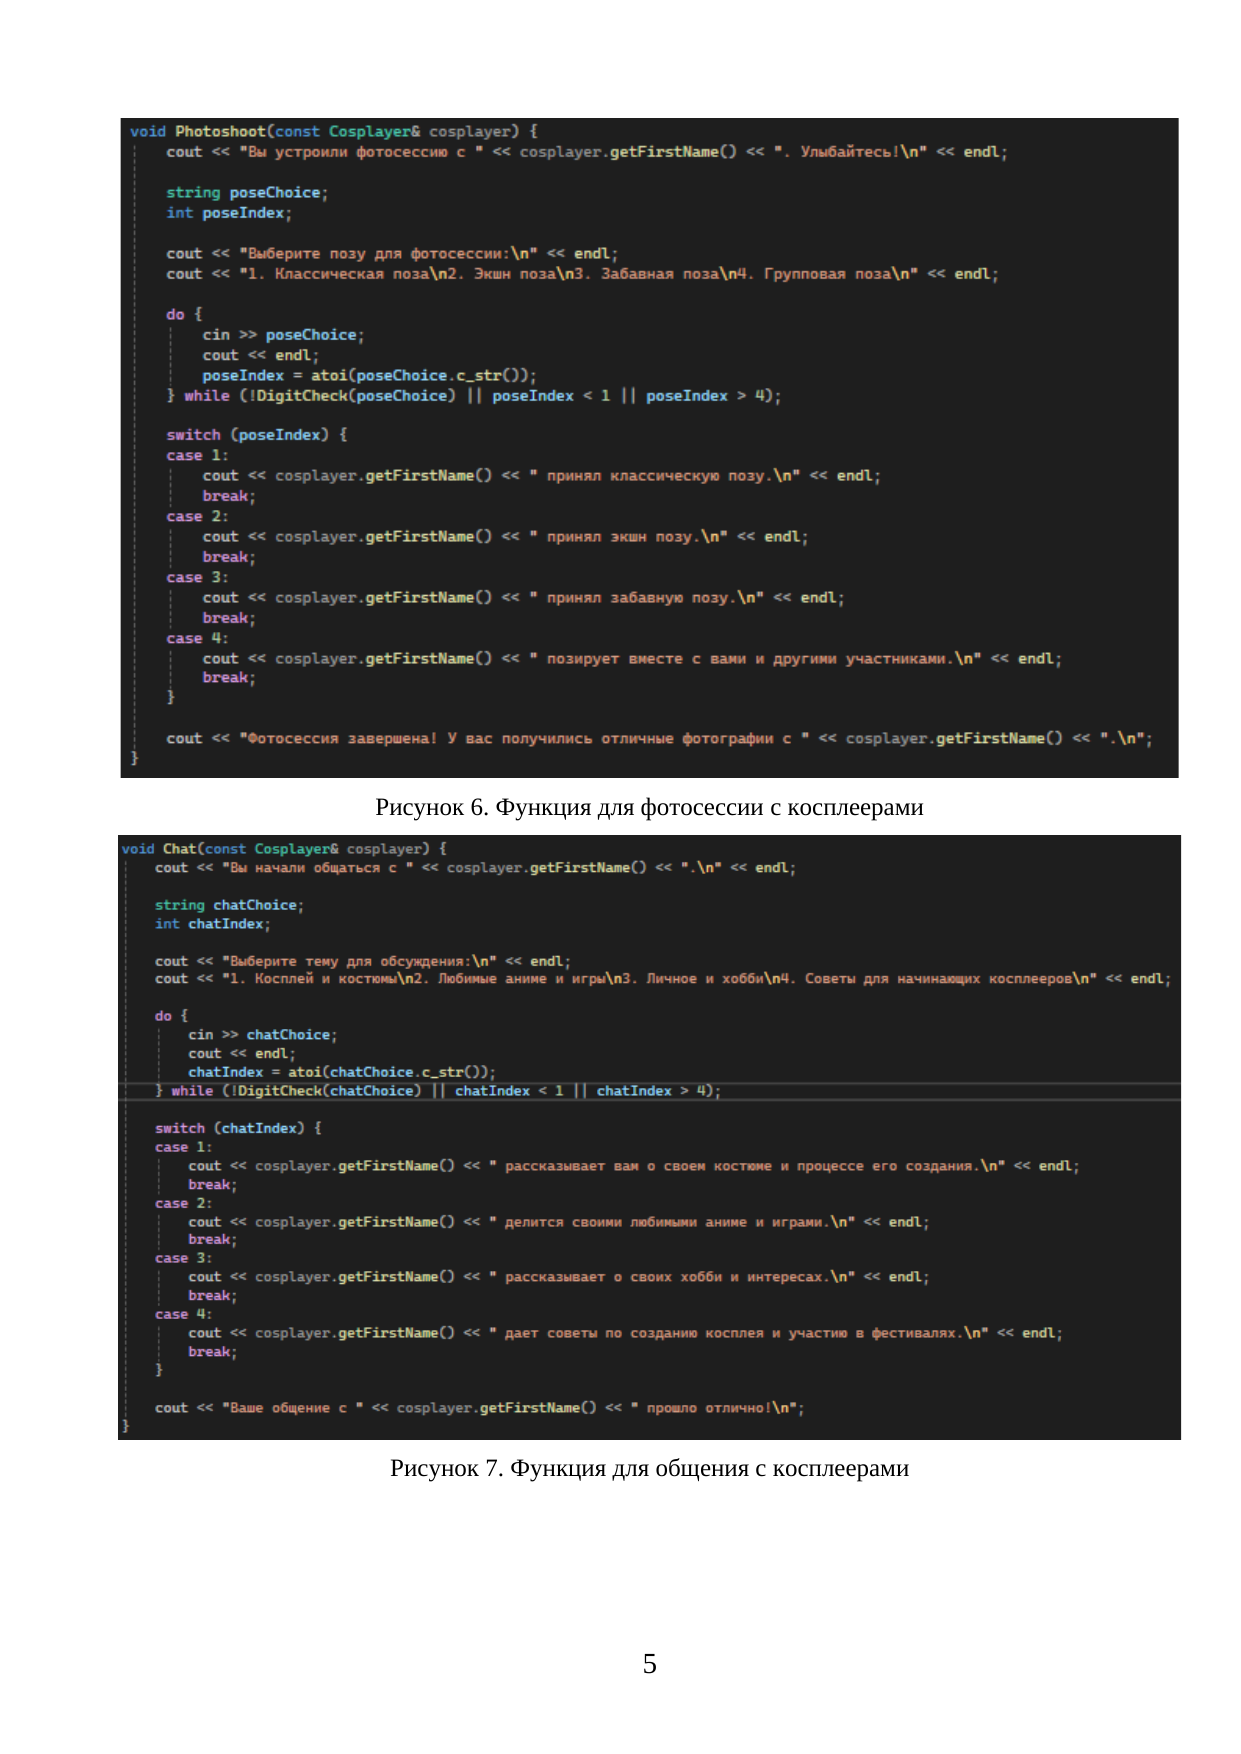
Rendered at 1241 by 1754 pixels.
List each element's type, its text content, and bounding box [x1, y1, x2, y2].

subtitle Рисунок 7. Функция для общения с косплеерами [118, 1453, 1181, 1482]
picture [118, 835, 1182, 1440]
subtitle Рисунок 6. Функция для фотосессии с косплеерами [118, 792, 1181, 821]
picture [120, 118, 1179, 778]
